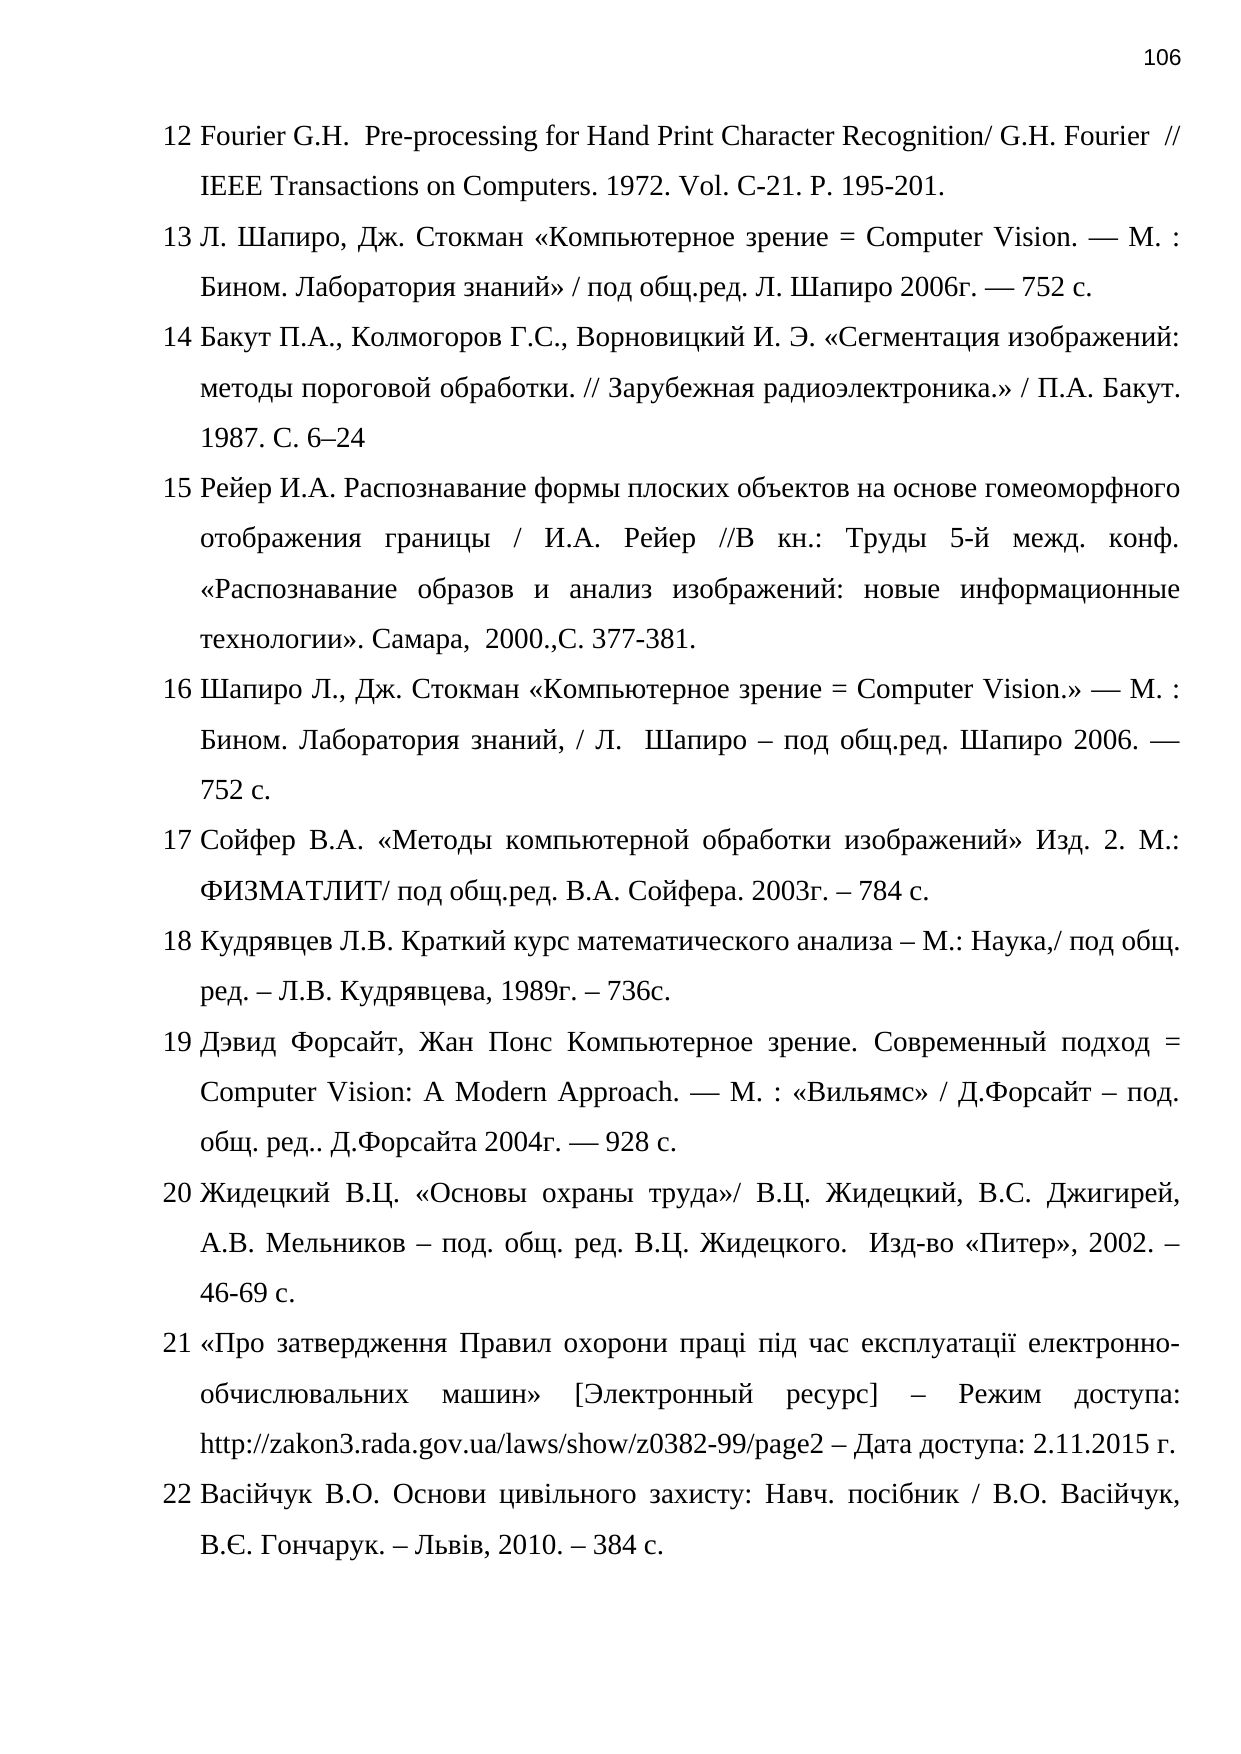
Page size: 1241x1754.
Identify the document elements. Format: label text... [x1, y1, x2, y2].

list Жидецкий В.Ц. «Основы охраны труда»/ В.Ц. Жидецкий, В.С. Джигирей, А.В. Мельников – под. общ. ред. В.Ц. Жидецкого. Изд-во «Питер», 2002. – 46-69 с. [162, 1175, 1181, 1309]
list Рейер И.А. Распознавание формы плоских объектов на основе гомеоморфного отображения границы / И.А. Рейер //В кн.: Труды 5-й межд. конф. «Распознавание образов и анализ изображений: новые информационные технологии». Самара, 2000.,С. 377-381. [162, 470, 1181, 655]
list Сойфер В.А. «Методы компьютерной обработки изображений» Изд. 2. М.: ФИЗМАТЛИТ/ под общ.ред. В.А. Сойфера. 2003г. – 784 с. [162, 822, 1181, 906]
list Бакут П.А., Колмогоров Г.С., Ворновицкий И. Э. «Сегментация изображений: методы пороговой обработки. // Зарубежная радиоэлектроника.» / П.А. Бакут. 1987. С. 6–24 [162, 319, 1181, 453]
list Шапиро Л., Дж. Стокман «Компьютерное зрение = Computer Vision.» — М. : Бином. Лаборатория знаний, / Л. Шапиро – под общ.ред. Шапиро 2006. — 752 с. [162, 672, 1181, 806]
list Л. Шапиро, Дж. Стокман «Компьютерное зрение = Computer Vision. — М. : Бином. Лаборатория знаний» / под общ.ред. Л. Шапиро 2006г. — 752 с. [162, 219, 1181, 303]
list Кудрявцев Л.В. Краткий курс математического анализа – M.: Наука,/ под общ. ред. – Л.В. Кудрявцева, 1989г. – 736с. [162, 923, 1181, 1007]
list Дэвид Форсайт, Жан Понс Компьютерное зрение. Современный подход = Computer Vision: A Modern Approach. — М. : «Вильямс» / Д.Форсайт – под. общ. ред.. Д.Форсайта 2004г. — 928 с. [162, 1024, 1181, 1158]
list Fourier G.H. Pre-processing for Hand Print Character Recognition/ G.H. Fourier // IEEE Transactions on Computers. 1972. Vol. C-21. P. 195-201. [162, 118, 1181, 202]
list Васійчук В.О. Основи цивільного захисту: Навч. посібник / В.О. Васійчук, В.Є. Гончарук. – Львів, 2010. – 384 с. [162, 1477, 1181, 1560]
list «Про затвердження Правил охорони праці під час експлуатації електронно-обчислювальних машин» [Электронный ресурс] – Режим доступа: http://zakon3.rada.gov.ua/laws/show/z0382-99/page2 – Дата доступа: 2.11.2015 г. [162, 1326, 1181, 1460]
